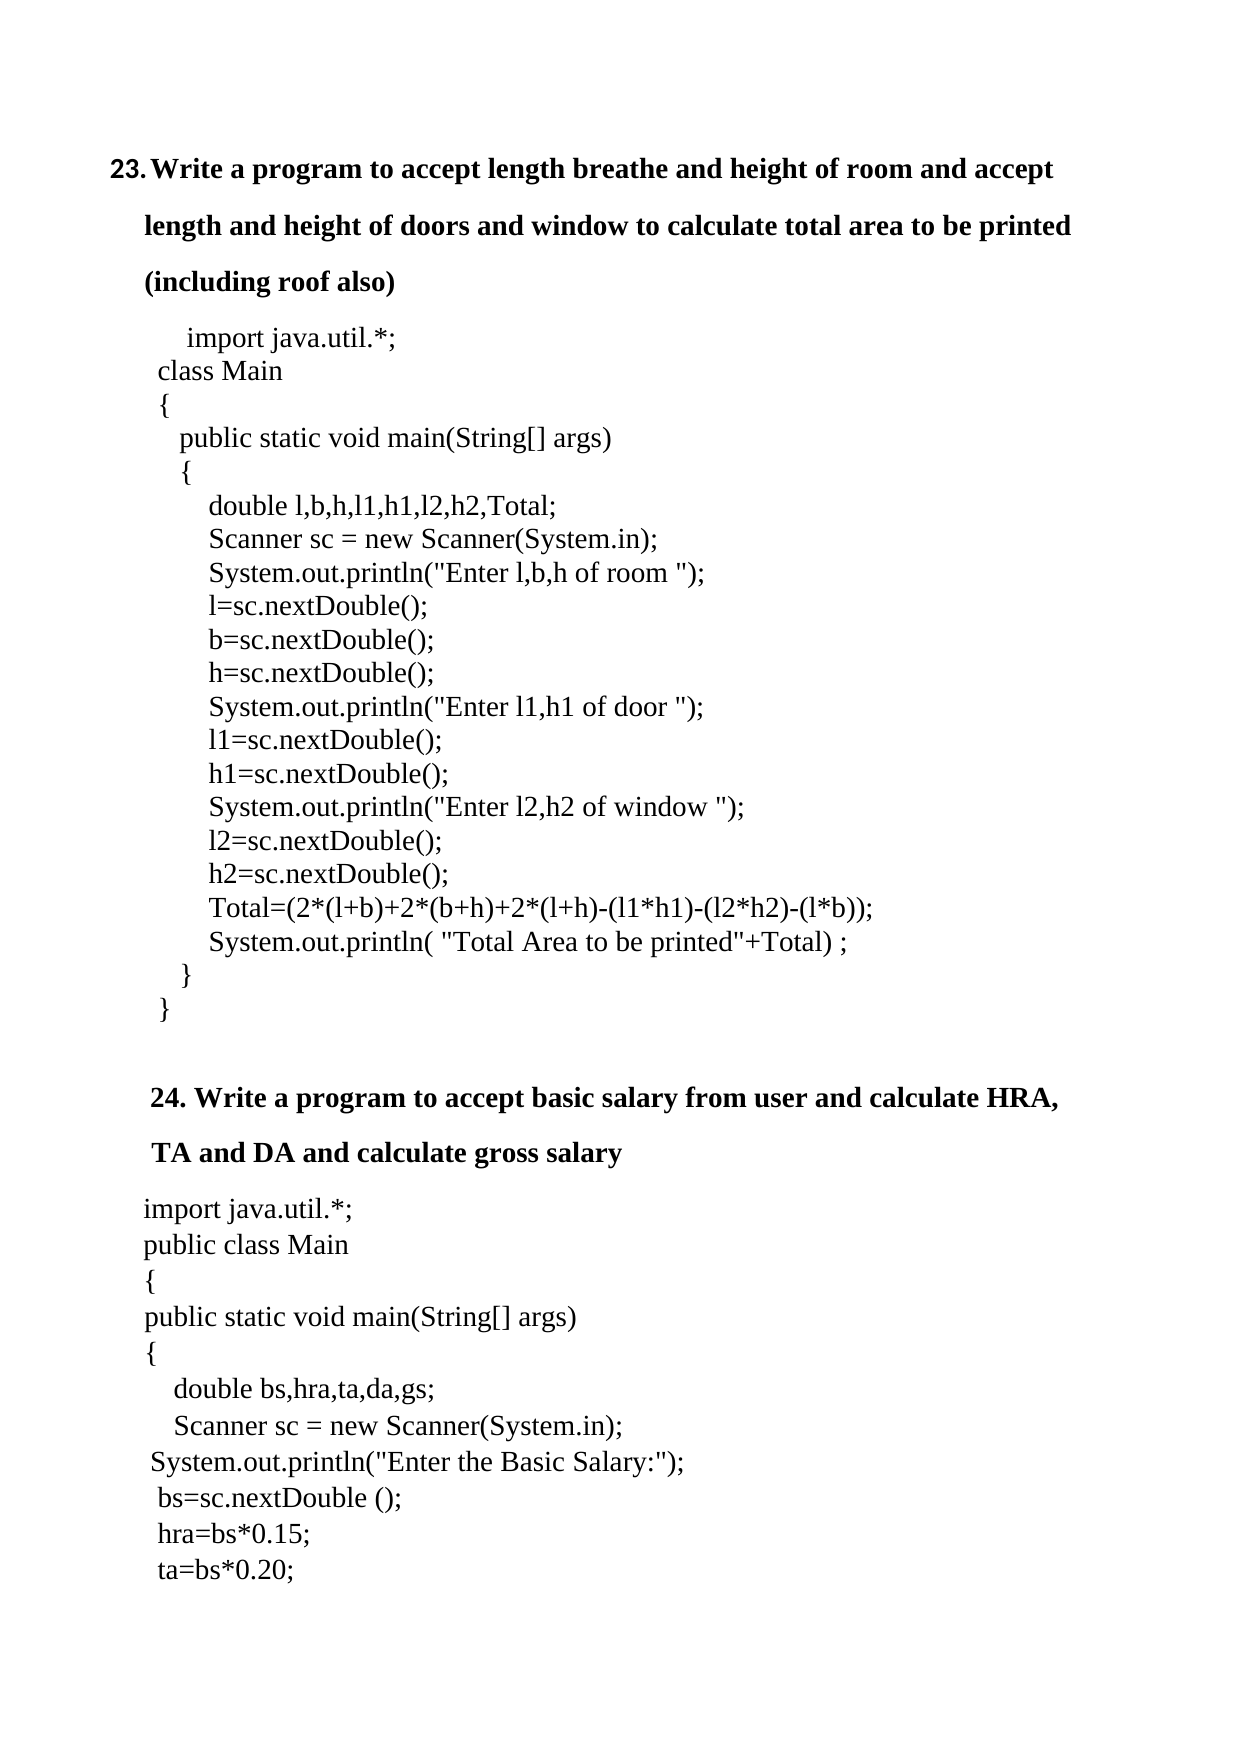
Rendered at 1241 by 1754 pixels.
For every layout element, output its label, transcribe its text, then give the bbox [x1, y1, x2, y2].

text Scanner sc = new Scanner(System.in); [150, 521, 1090, 555]
text System.out.println("Enter l,b,h of room "); [150, 555, 1090, 588]
list Write a program to accept length breathe and height of room and accept length and height of doors and window to calculate total area to be printed (including roof also) [109, 150, 1086, 297]
text l=sc.nextDouble(); [150, 588, 1090, 622]
text public static void main(String[] args) [143, 1299, 1090, 1333]
text double l,b,h,l1,h1,l2,h2,Total; [150, 488, 1090, 521]
text ta=bs*0.20; [143, 1552, 1090, 1586]
text h1=sc.nextDouble(); [150, 756, 1090, 789]
text b=sc.nextDouble(); [150, 622, 1090, 655]
text import java.util.*; [143, 1191, 1090, 1224]
text bs=sc.nextDouble (); [143, 1480, 1090, 1513]
text System.out.println("Enter l2,h2 of window "); [150, 789, 1090, 823]
text { [143, 1335, 1090, 1369]
text hra=bs*0.15; [143, 1516, 1090, 1550]
text public class Main [143, 1227, 1090, 1261]
text import java.util.*; [150, 320, 1090, 353]
text public static void main(String[] args) [150, 421, 1090, 454]
text l1=sc.nextDouble(); [150, 722, 1090, 756]
text h=sc.nextDouble(); [150, 655, 1090, 689]
text System.out.println( "Total Area to be printed"+Total) ; [150, 924, 1090, 957]
text } [150, 991, 1090, 1024]
text 24. Write a program to accept basic salary from user and calculate HRA, TA and DA and calculate gross salary [150, 1080, 1086, 1169]
text System.out.println("Enter the Basic Salary:"); [143, 1444, 1090, 1477]
text class Main [150, 353, 1090, 387]
text l2=sc.nextDouble(); [150, 823, 1090, 857]
text Scanner sc = new Scanner(System.in); [143, 1408, 1090, 1441]
text double bs,hra,ta,da,gs; [143, 1372, 1090, 1405]
text { [143, 1263, 1090, 1297]
text { [150, 387, 1090, 421]
text Total=(2*(l+b)+2*(b+h)+2*(l+h)-(l1*h1)-(l2*h2)-(l*b)); [150, 890, 1090, 924]
text System.out.println("Enter l1,h1 of door "); [150, 689, 1090, 722]
text { [150, 454, 1090, 488]
text } [150, 957, 1090, 991]
text h2=sc.nextDouble(); [150, 857, 1090, 890]
